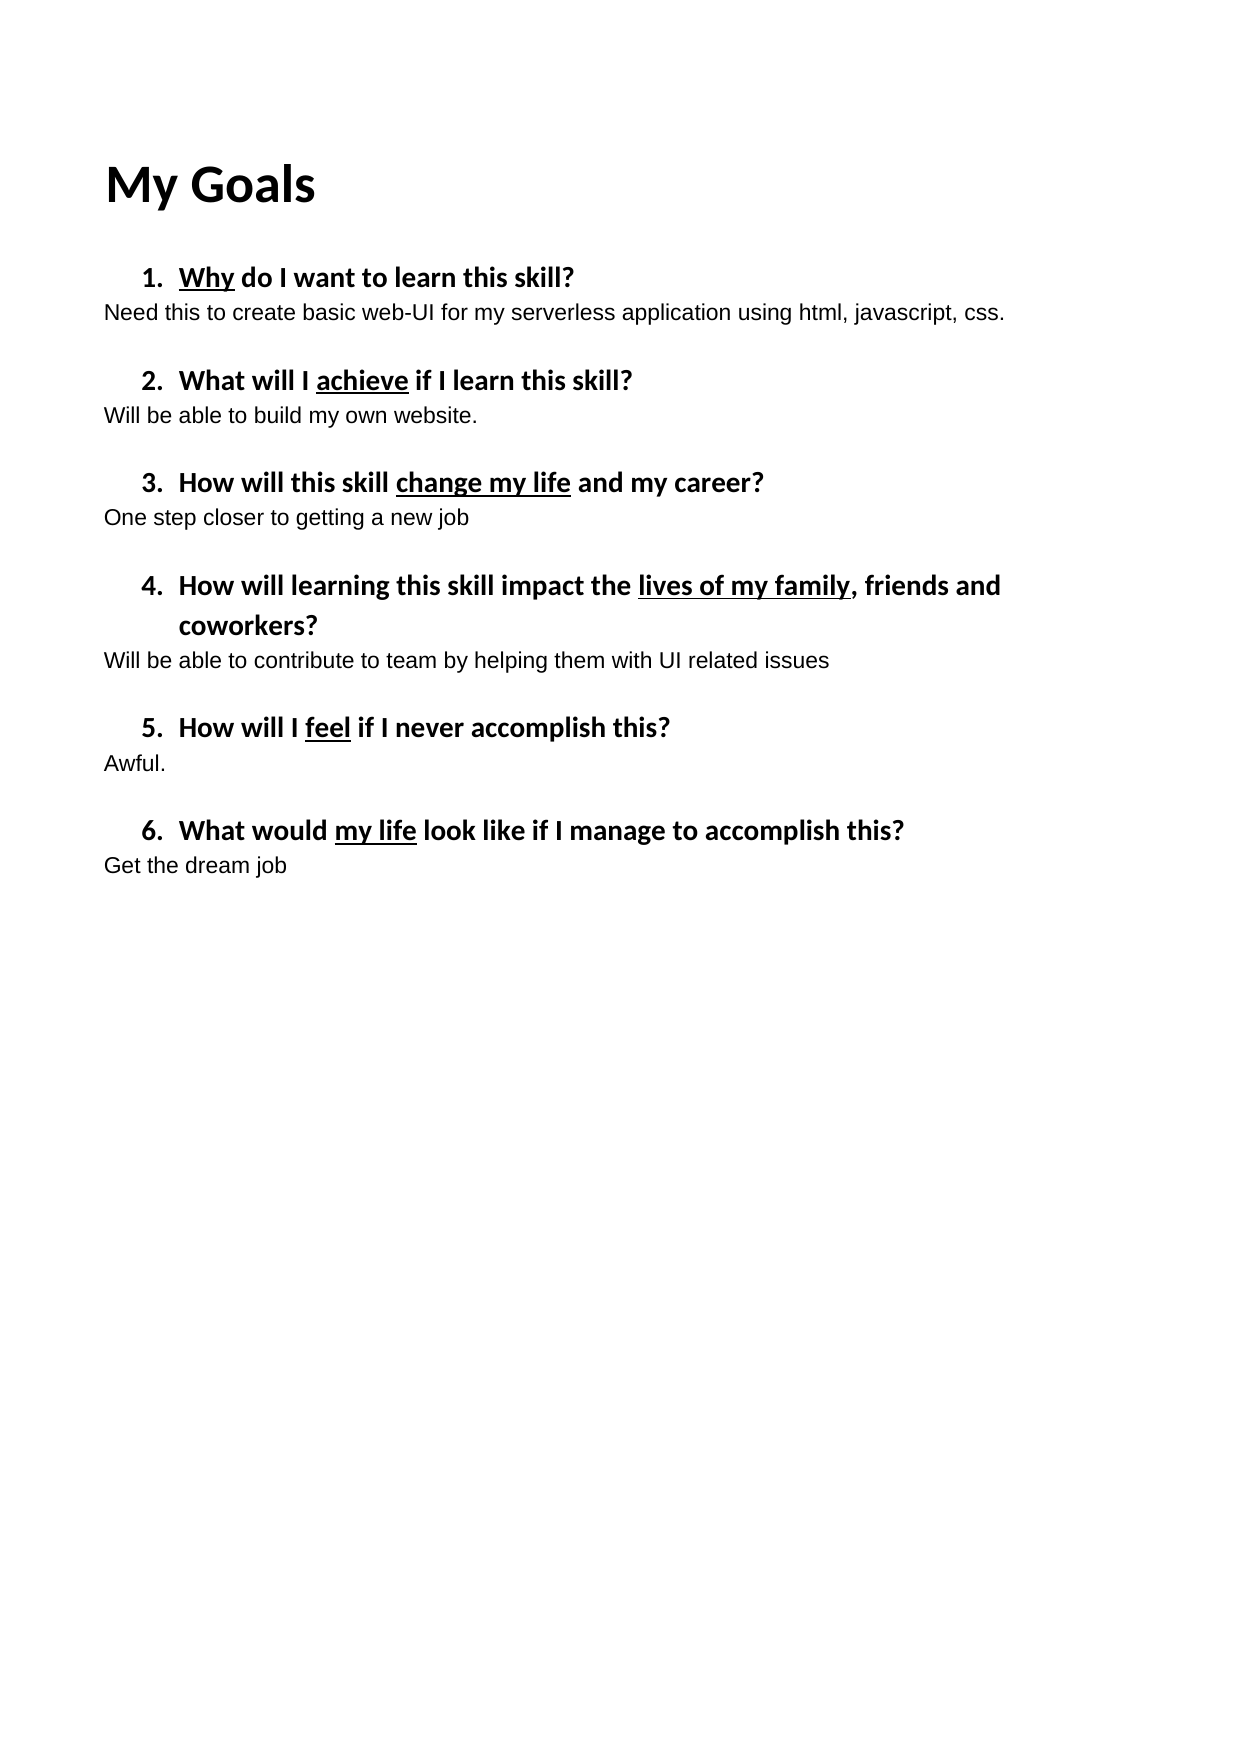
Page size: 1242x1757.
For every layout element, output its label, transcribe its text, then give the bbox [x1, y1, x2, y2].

list How will I ​feel​ if I never accomplish this? [141, 709, 1134, 745]
text Awful. [103, 749, 1134, 776]
text Will be able to build my own website. [103, 402, 1134, 428]
list What will I ​achieve if I learn this skill?​ [141, 362, 1134, 397]
text Will be able to contribute to team by helping them with UI related issues [103, 647, 1134, 673]
list Why​ do I want to learn this skill? [141, 259, 1134, 294]
list How will learning this skill impact the ​lives of my family​, friends and coworkers? [141, 567, 1134, 642]
text Get the dream job [103, 852, 1134, 879]
list How will this skill ​change my life​ and my career? [141, 464, 1134, 500]
text My Goals [105, 150, 1134, 216]
text Need this to create basic web-UI for my serverless application using html, javascript, css. [103, 299, 1134, 325]
list What would ​my life look like if I manage to accomplish this?​ [141, 812, 1134, 848]
text One step closer to getting a new job [103, 504, 1134, 531]
